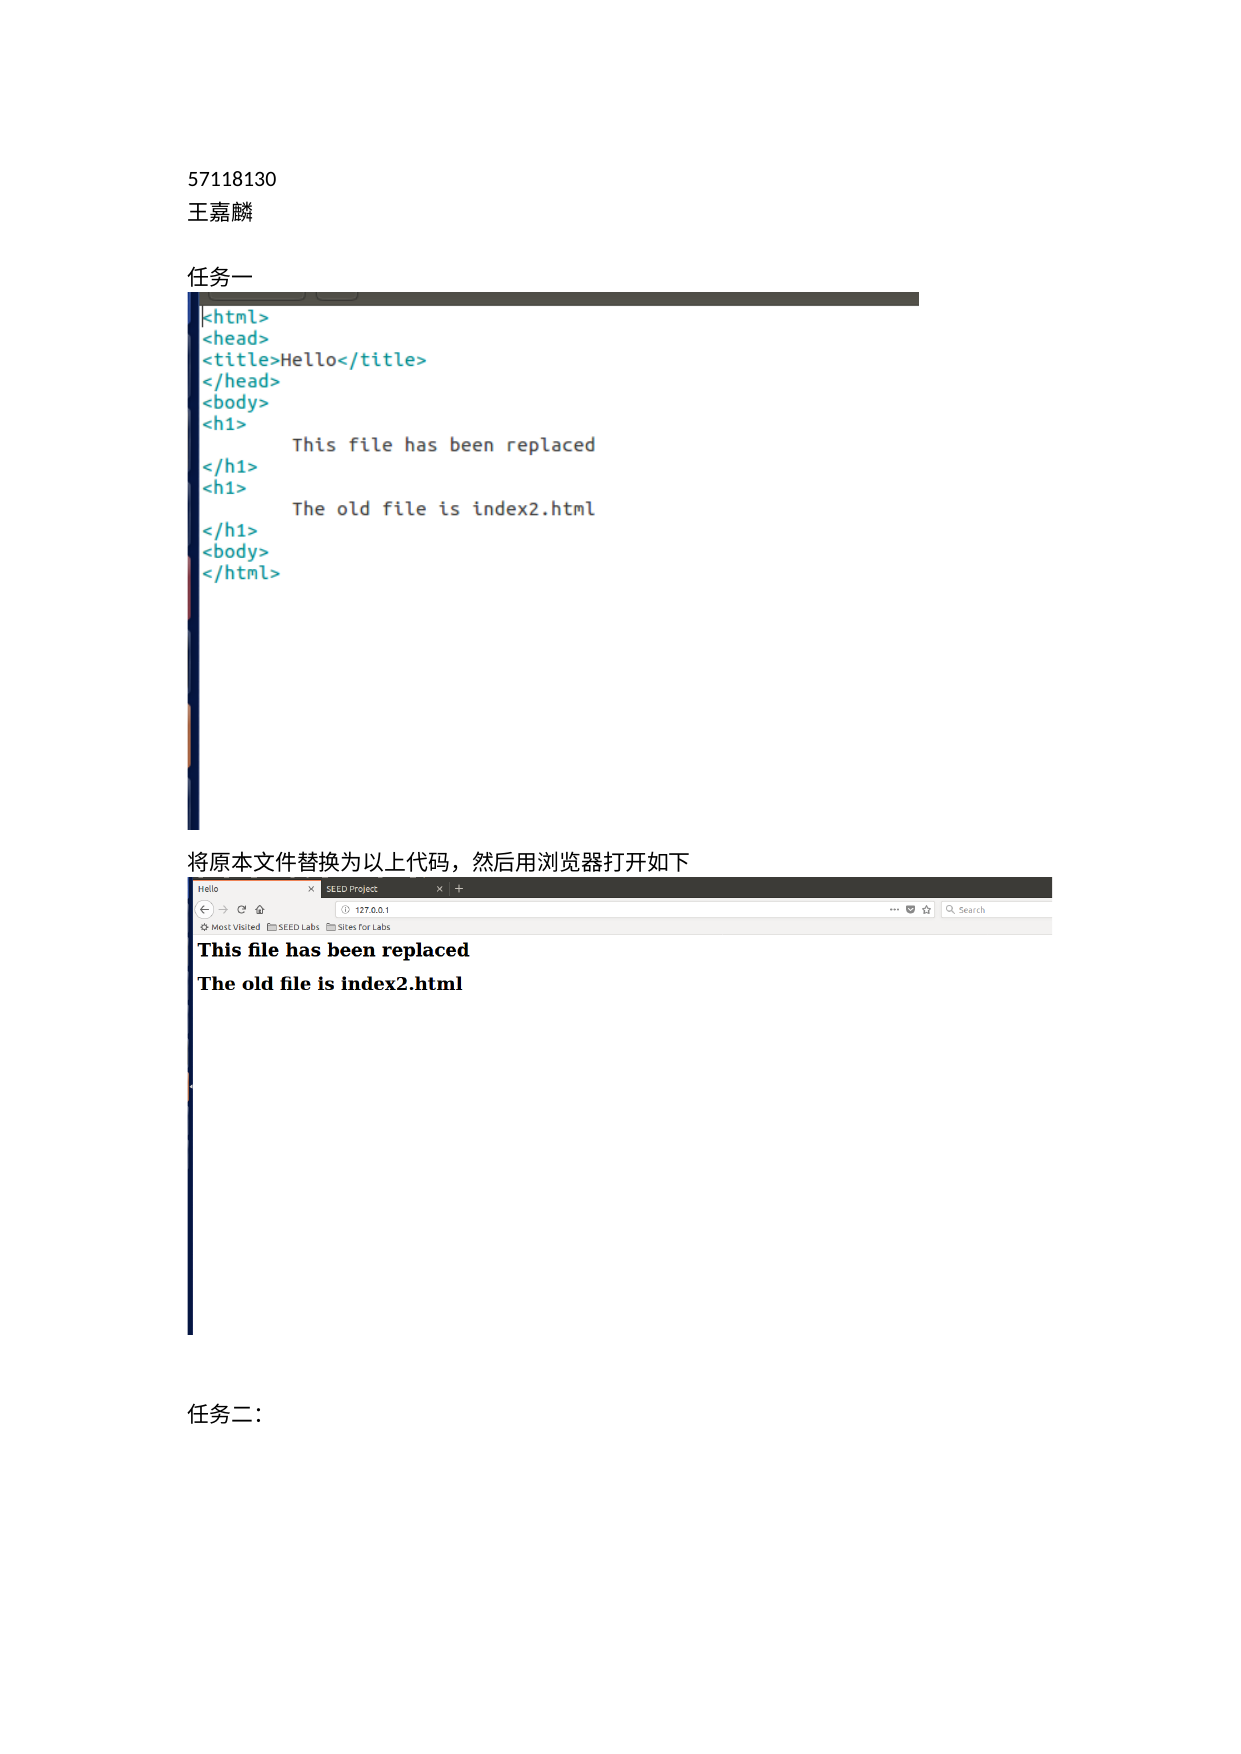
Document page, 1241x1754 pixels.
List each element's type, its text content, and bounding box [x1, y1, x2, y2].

text 任务一 [187, 259, 1053, 292]
picture [187, 877, 1053, 1335]
text 王嘉麟 [187, 194, 1053, 227]
text 57118130 [187, 162, 1053, 194]
text 将原本文件替换为以上代码，然后用浏览器打开如下 [187, 844, 1053, 877]
text 任务二： [187, 1397, 1053, 1429]
picture [187, 292, 919, 830]
